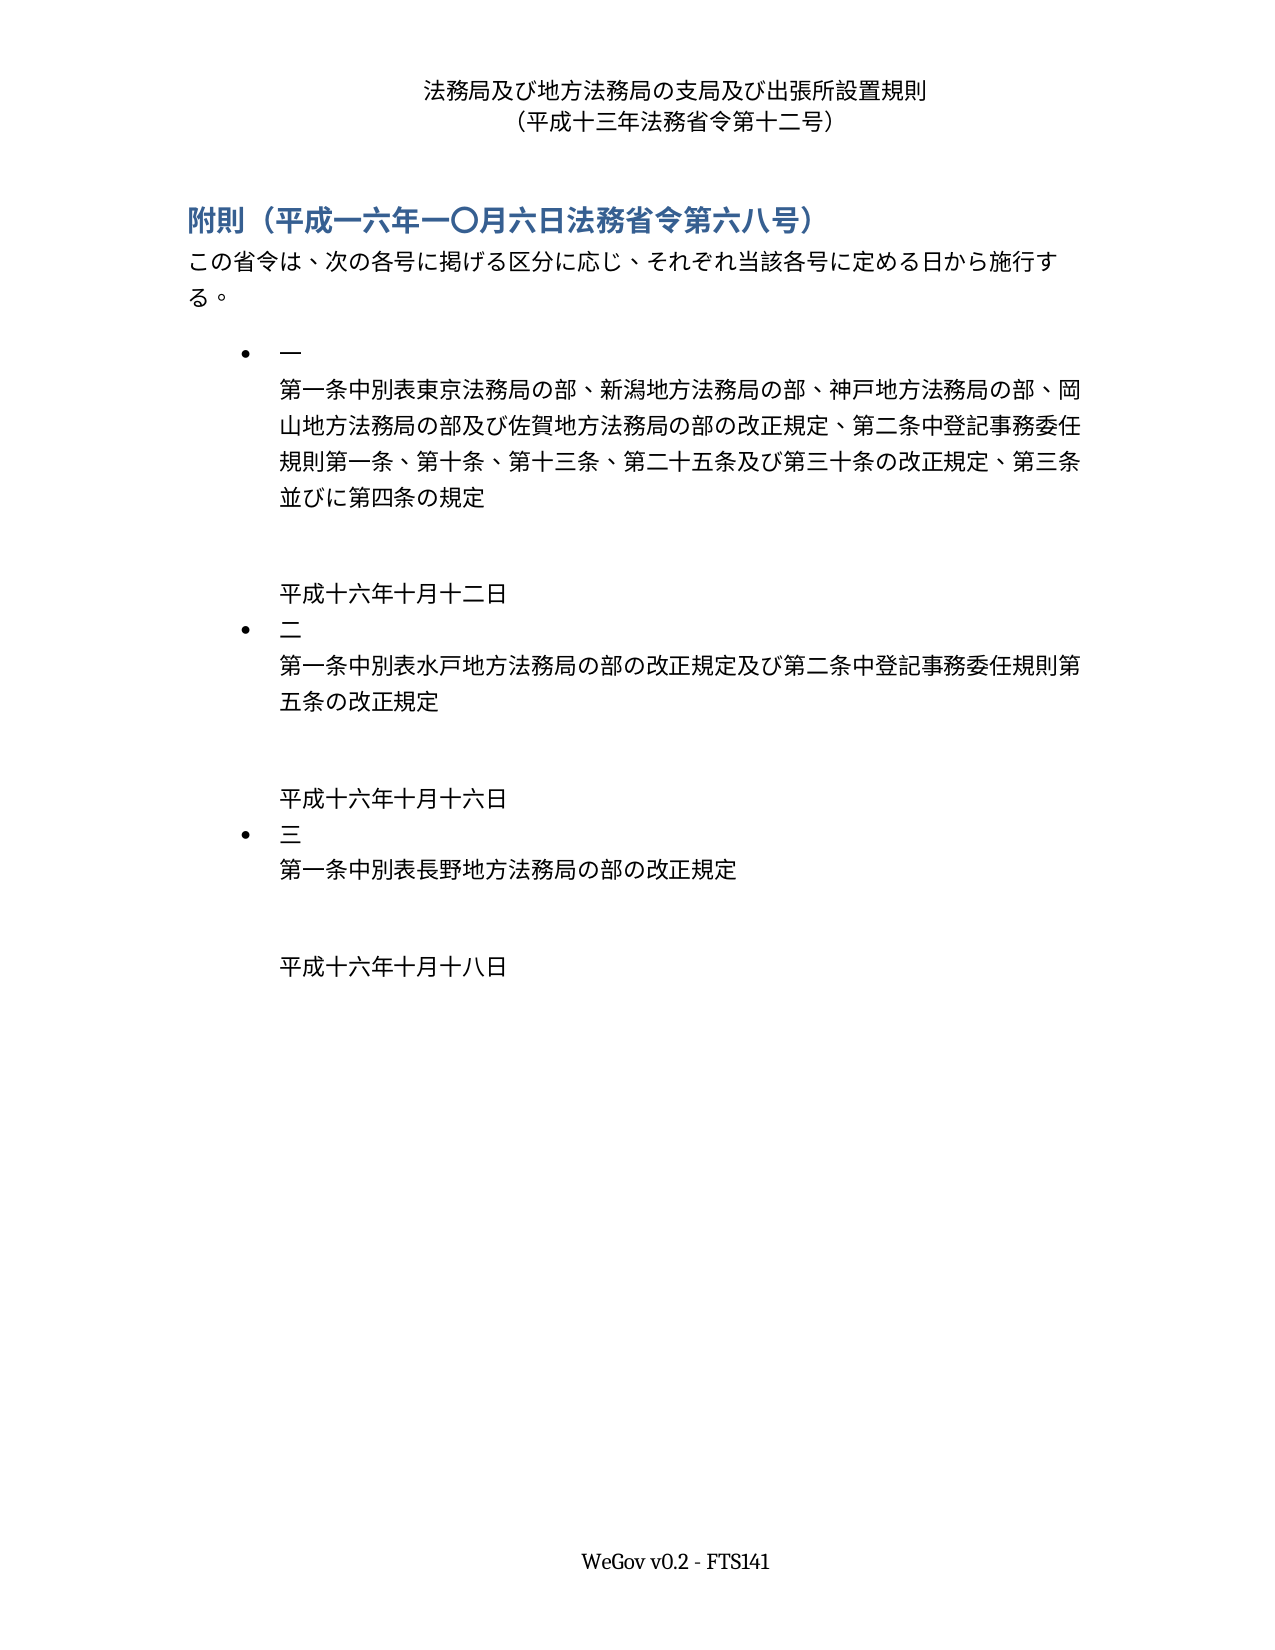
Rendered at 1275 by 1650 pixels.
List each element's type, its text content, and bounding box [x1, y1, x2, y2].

text この省令は、次の各号に掲げる区分に応じ、それぞれ当該各号に定める日から施行する。 [187, 246, 1087, 313]
subtitle 附則（平成一六年一〇月六日法務省令第六八号） [187, 200, 1087, 240]
list 二 第一条中別表水戸地方法務局の部の改正規定及び第二条中登記事務委任規則第五条の改正規定 平成十六年十月十六日 [242, 614, 1087, 814]
list 三 第一条中別表長野地方法務局の部の改正規定 平成十六年十月十八日 [242, 818, 1087, 982]
list 一 第一条中別表東京法務局の部、新潟地方法務局の部、神戸地方法務局の部、岡山地方法務局の部及び佐賀地方法務局の部の改正規定、第二条中登記事務委任規則第一条、第十条、第十三条、第二十五条及び第三十条の改正規定、第三条並びに第四条の規定 平成十六年十月十二日 [242, 338, 1087, 610]
